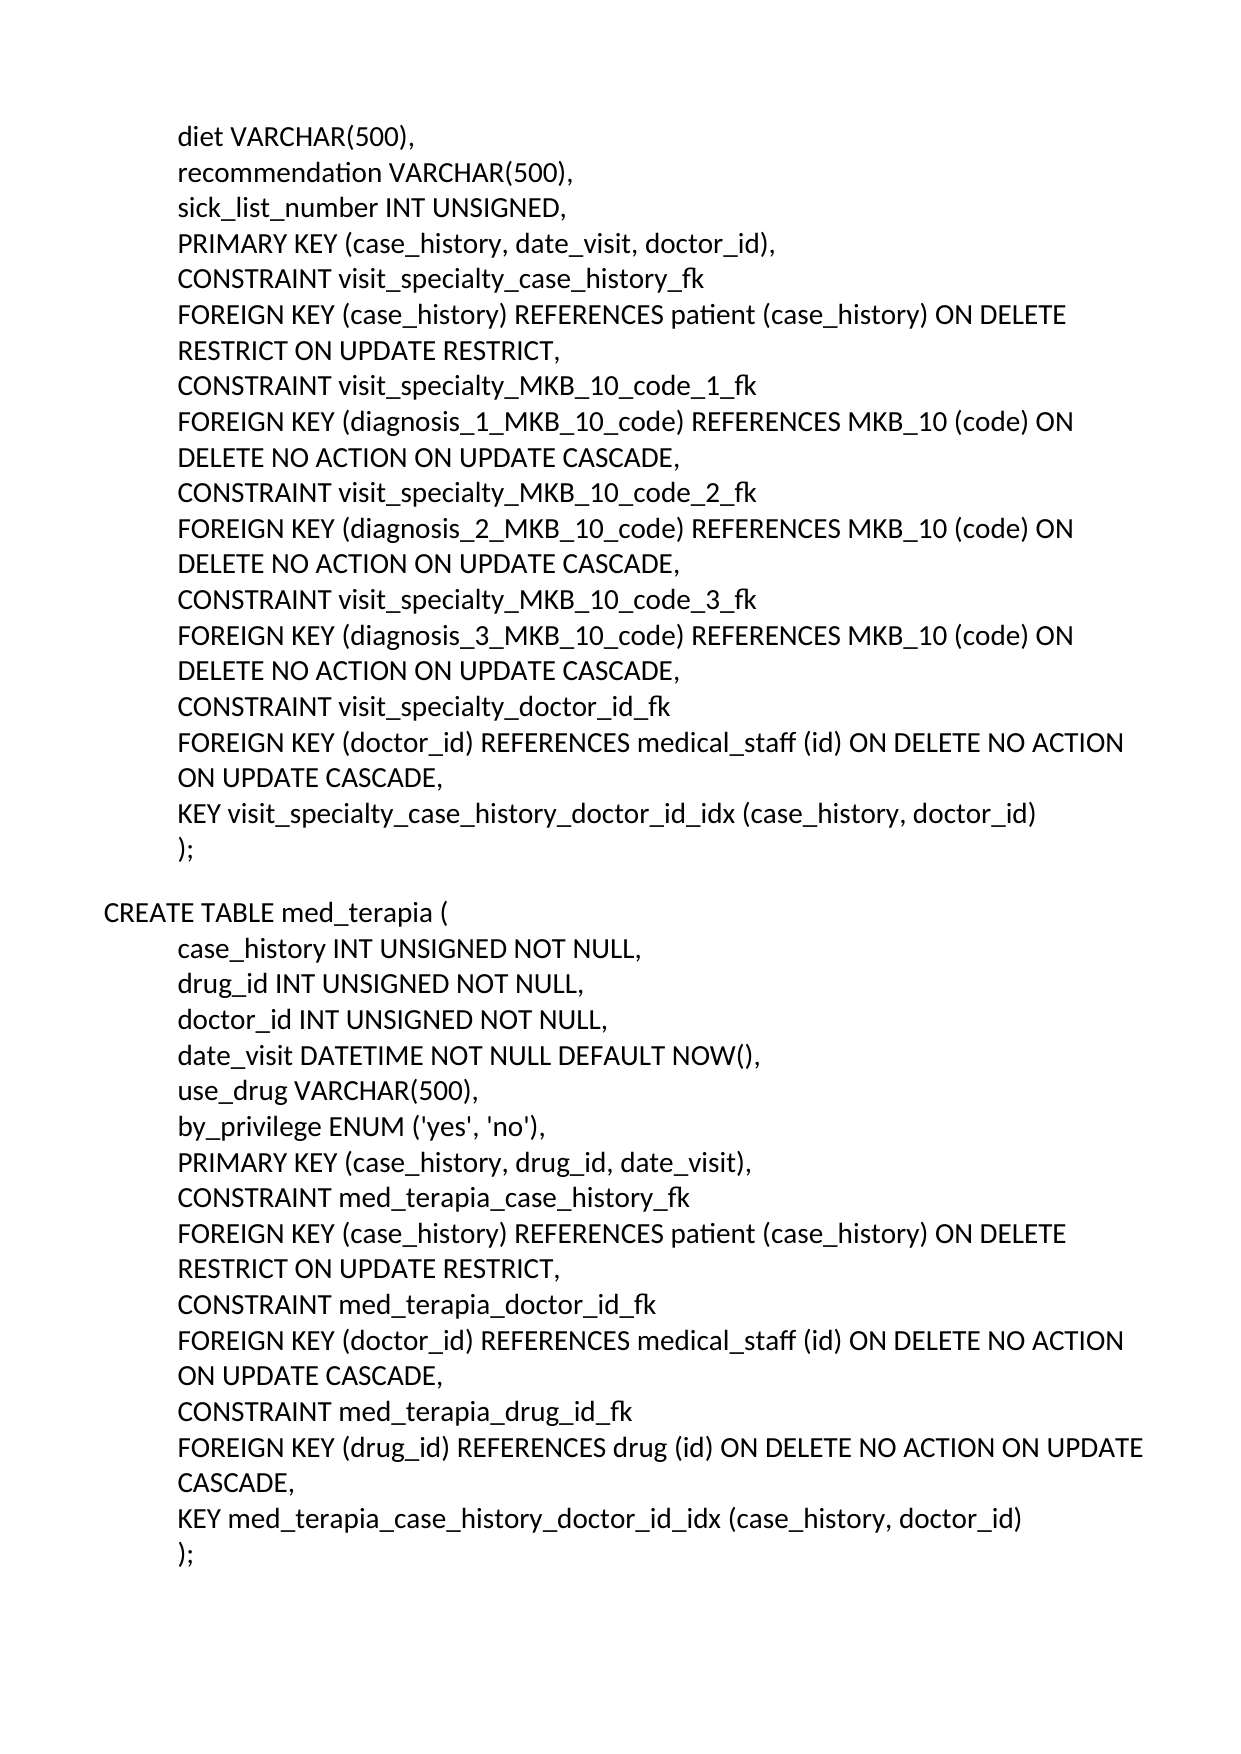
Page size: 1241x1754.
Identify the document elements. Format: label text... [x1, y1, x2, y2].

text FOREIGN KEY (doctor_id) REFERENCES medical_staff (id) ON DELETE NO ACTION ON UPDATE CASCADE, [177, 1322, 1152, 1393]
text by_privilege ENUM ('yes', 'no'), [103, 1108, 1152, 1144]
text FOREIGN KEY (diagnosis_1_MKB_10_code) REFERENCES MKB_10 (code) ON DELETE NO ACTION ON UPDATE CASCADE, [177, 403, 1152, 474]
text date_visit DATETIME NOT NULL DEFAULT NOW(), [103, 1037, 1152, 1072]
text ); [103, 1536, 1152, 1571]
text CONSTRAINT med_terapia_doctor_id_fk [103, 1286, 1152, 1322]
text CONSTRAINT med_terapia_case_history_fk [103, 1179, 1152, 1215]
text recommendation VARCHAR(500), [103, 154, 1152, 189]
text PRIMARY KEY (case_history, date_visit, doctor_id), [103, 225, 1152, 261]
text KEY visit_specialty_case_history_doctor_id_idx (case_history, doctor_id) [177, 795, 1152, 831]
text FOREIGN KEY (doctor_id) REFERENCES medical_staff (id) ON DELETE NO ACTION ON UPDATE CASCADE, [177, 724, 1152, 795]
text sick_list_number INT UNSIGNED, [103, 189, 1152, 225]
text ); [103, 831, 1152, 866]
text CONSTRAINT med_terapia_drug_id_fk [103, 1393, 1152, 1429]
text PRIMARY KEY (case_history, drug_id, date_visit), [103, 1144, 1152, 1179]
text CREATE TABLE med_terapia ( [103, 894, 1152, 930]
text CONSTRAINT visit_specialty_case_history_fk [103, 261, 1152, 296]
text FOREIGN KEY (case_history) REFERENCES patient (case_history) ON DELETE RESTRICT ON UPDATE RESTRICT, [177, 296, 1152, 367]
text CONSTRAINT visit_specialty_MKB_10_code_3_fk [103, 581, 1152, 617]
text case_history INT UNSIGNED NOT NULL, [103, 930, 1152, 966]
text FOREIGN KEY (case_history) REFERENCES patient (case_history) ON DELETE RESTRICT ON UPDATE RESTRICT, [177, 1215, 1152, 1286]
text CONSTRAINT visit_specialty_MKB_10_code_1_fk [103, 367, 1152, 403]
text doctor_id INT UNSIGNED NOT NULL, [103, 1001, 1152, 1037]
text diet VARCHAR(500), [103, 118, 1152, 154]
text CONSTRAINT visit_specialty_doctor_id_fk [103, 688, 1152, 724]
text use_drug VARCHAR(500), [103, 1072, 1152, 1108]
text KEY med_terapia_case_history_doctor_id_idx (case_history, doctor_id) [177, 1500, 1152, 1536]
text CONSTRAINT visit_specialty_MKB_10_code_2_fk [103, 474, 1152, 510]
text FOREIGN KEY (diagnosis_2_MKB_10_code) REFERENCES MKB_10 (code) ON DELETE NO ACTION ON UPDATE CASCADE, [177, 510, 1152, 581]
text FOREIGN KEY (diagnosis_3_MKB_10_code) REFERENCES MKB_10 (code) ON DELETE NO ACTION ON UPDATE CASCADE, [177, 617, 1152, 688]
text FOREIGN KEY (drug_id) REFERENCES drug (id) ON DELETE NO ACTION ON UPDATE CASCADE, [177, 1429, 1152, 1500]
text drug_id INT UNSIGNED NOT NULL, [103, 966, 1152, 1001]
